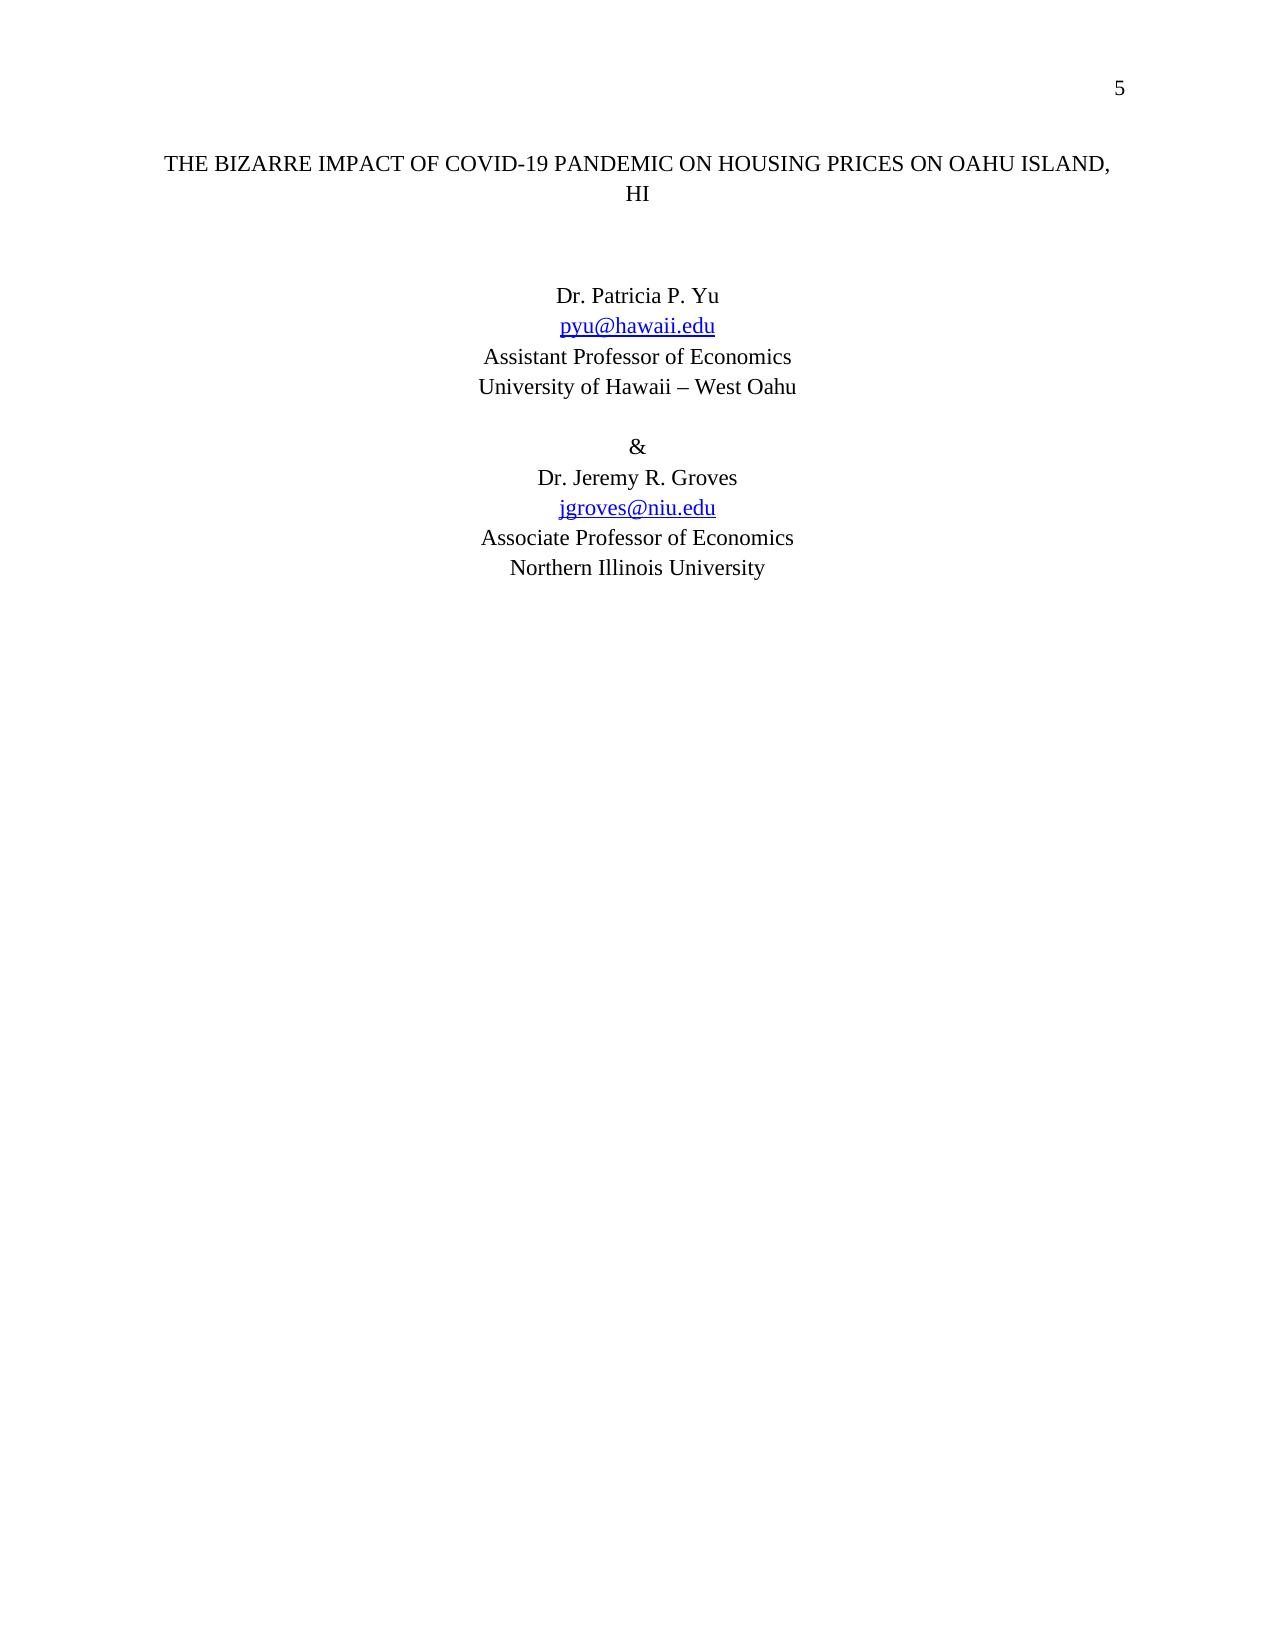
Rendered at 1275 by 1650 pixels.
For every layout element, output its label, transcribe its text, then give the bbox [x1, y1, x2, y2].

text Northern Illinois University [150, 554, 1125, 581]
text Associate Professor of Economics [150, 524, 1125, 550]
text jgroves@niu.edu [150, 494, 1125, 520]
text pyu@hawaii.edu [150, 312, 1125, 339]
text Dr. Patricia P. Yu [150, 282, 1125, 309]
text Assistant Professor of Economics [150, 343, 1125, 369]
text & [150, 433, 1125, 460]
text THE BIZARRE IMPACT OF COVID-19 PANDEMIC ON HOUSING PRICES ON OAHU ISLAND, HI [150, 150, 1125, 207]
text University of Hawaii – West Oahu [150, 373, 1125, 399]
text Dr. Jeremy R. Groves [150, 463, 1125, 490]
